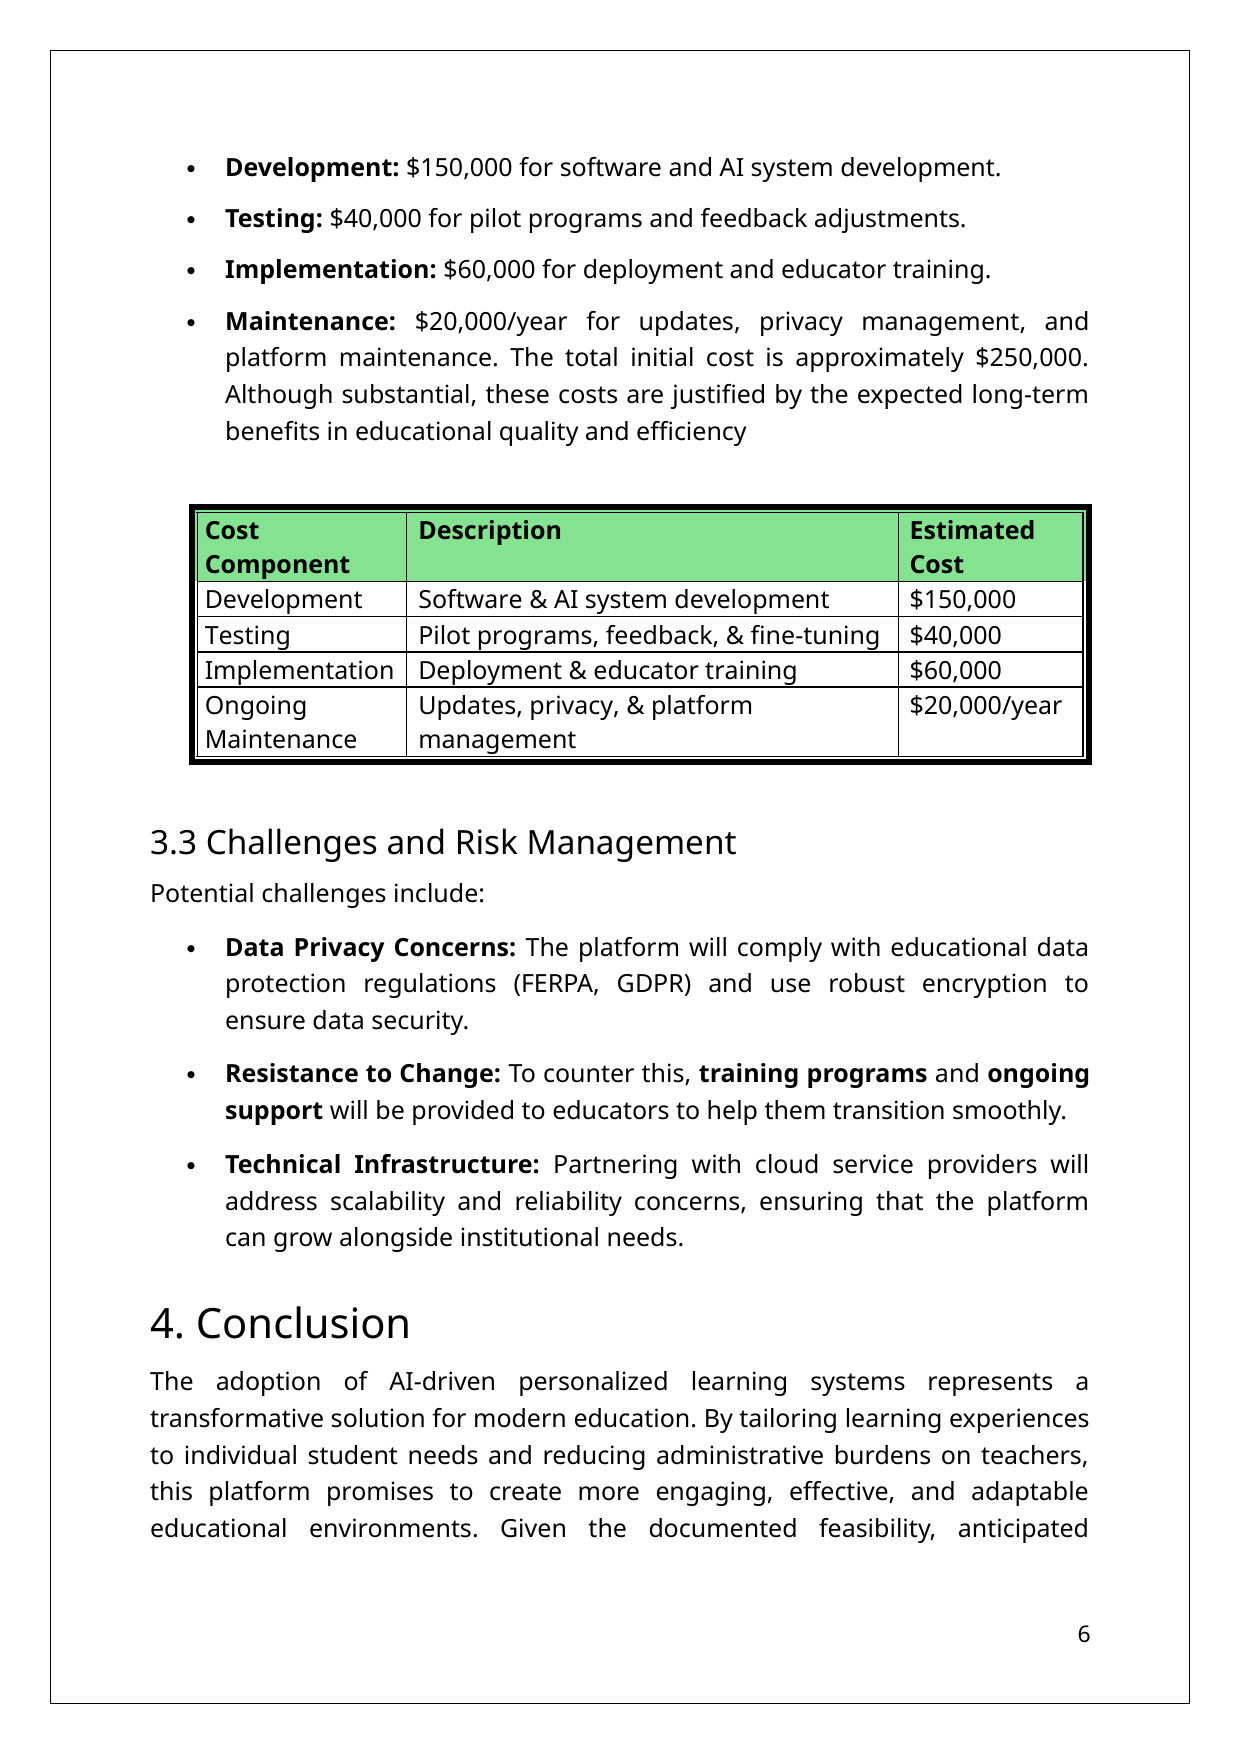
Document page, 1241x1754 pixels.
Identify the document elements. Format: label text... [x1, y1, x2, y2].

text Potential challenges include: [150, 876, 1090, 910]
table_cell $60,000 [899, 653, 1082, 686]
table_cell Updates, privacy, & platform management [407, 688, 898, 756]
table_header Description [407, 513, 898, 581]
list Data Privacy Concerns: The platform will comply with educational data protection regulations (FERPA, GDPR) and use robust encryption to ensure data security. [187, 929, 1090, 1037]
subtitle 4. Conclusion [150, 1294, 1090, 1351]
table_cell Ongoing Maintenance [198, 688, 406, 756]
list Testing: $40,000 for pilot programs and feedback adjustments. [187, 201, 1090, 235]
list Resistance to Change: To counter this, training programs and ongoing support will be provided to educators to help them transition smoothly. [187, 1056, 1090, 1127]
table_cell $40,000 [899, 617, 1082, 651]
table_cell Software & AI system development [407, 582, 898, 616]
table_cell Development [198, 582, 406, 616]
list Development: $150,000 for software and AI system development. [187, 150, 1090, 184]
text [150, 1364, 1090, 1545]
table_cell Testing [198, 617, 406, 651]
list Maintenance: $20,000/year for updates, privacy management, and platform maintenance. The total initial cost is approximately $250,000. Although substantial, these costs are justified by the expected long-term benefits in educational quality and efficiency [187, 303, 1090, 447]
table_header Estimated Cost [899, 513, 1082, 581]
list Technical Infrastructure: Partnering with cloud service providers will address scalability and reliability concerns, ensuring that the platform can grow alongside institutional needs. [187, 1146, 1090, 1254]
list Implementation: $60,000 for deployment and educator training. [187, 252, 1090, 286]
table_cell Deployment & educator training [407, 653, 898, 686]
table_cell $20,000/year [899, 688, 1082, 756]
subtitle 3.3 Challenges and Risk Management [150, 818, 1090, 864]
table_cell Implementation [198, 653, 406, 686]
table_header Cost Component [198, 513, 406, 581]
table_cell Pilot programs, feedback, & fine-tuning [407, 617, 898, 651]
table_cell $150,000 [899, 582, 1082, 616]
